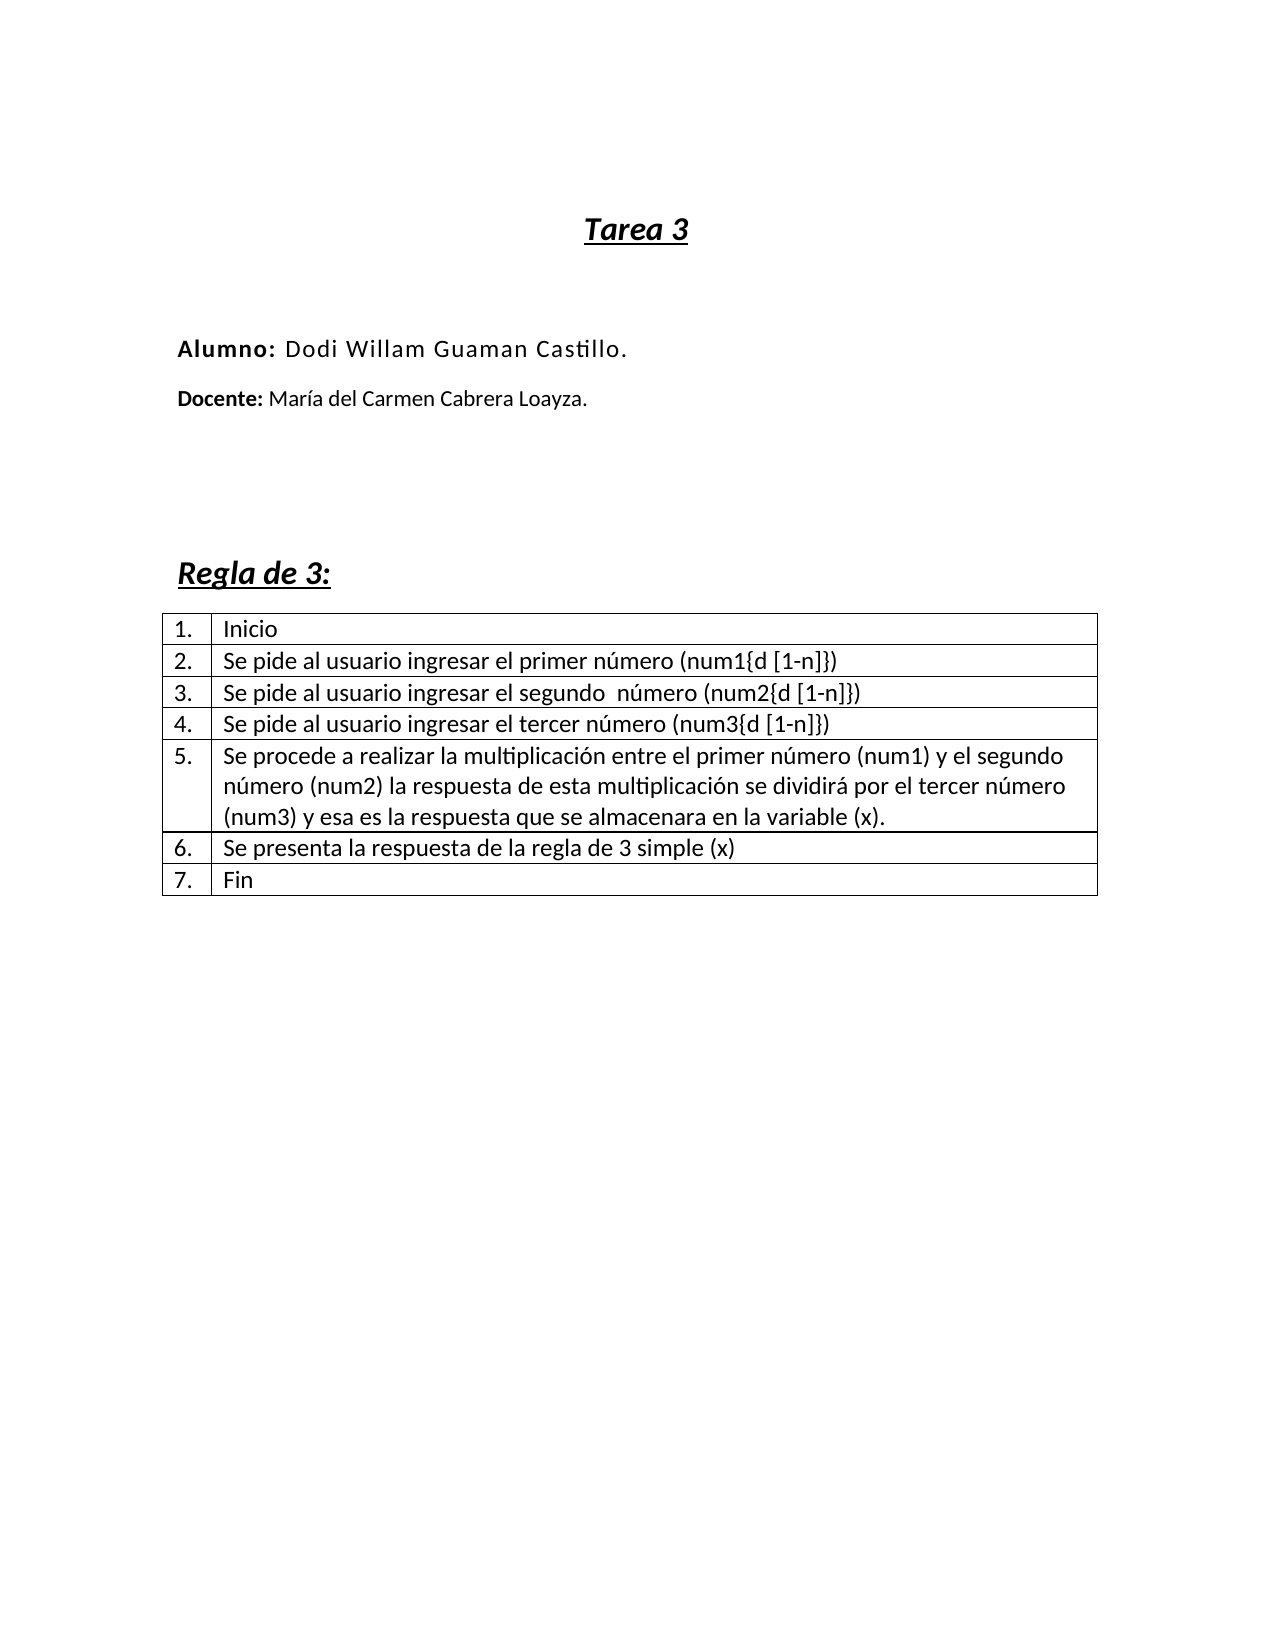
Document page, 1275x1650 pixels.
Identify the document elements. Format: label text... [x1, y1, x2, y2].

table_cell Se pide al usuario ingresar el segundo número (num2{d [1-n]}) [212, 677, 1097, 707]
text Tarea 3 [177, 208, 1098, 249]
table_cell 2. [163, 645, 211, 676]
table_cell 4. [163, 708, 211, 739]
table_cell Fin [212, 864, 1097, 894]
subtitle Alumno: Dodi Willam Guaman Castillo. [177, 329, 1098, 365]
table_header Inicio [212, 614, 1097, 644]
table_cell Se pide al usuario ingresar el primer número (num1{d [1-n]}) [212, 645, 1097, 676]
table_cell 7. [163, 864, 211, 894]
table_header 1. [163, 614, 211, 644]
table_cell Se procede a realizar la multiplicación entre el primer número (num1) y el segundo número (num2) la respuesta de esta multiplicación se dividirá por el tercer número (num3) y esa es la respuesta que se almacenara en la variable (x). [212, 740, 1097, 831]
table_cell Se pide al usuario ingresar el tercer número (num3{d [1-n]}) [212, 708, 1097, 739]
table_cell 3. [163, 677, 211, 707]
table_cell 5. [163, 740, 211, 831]
table_cell Se presenta la respuesta de la regla de 3 simple (x) [212, 833, 1097, 863]
text Regla de 3: [177, 552, 1098, 593]
text Docente: María del Carmen Cabrera Loayza. [177, 384, 1098, 412]
table_cell 6. [163, 833, 211, 863]
